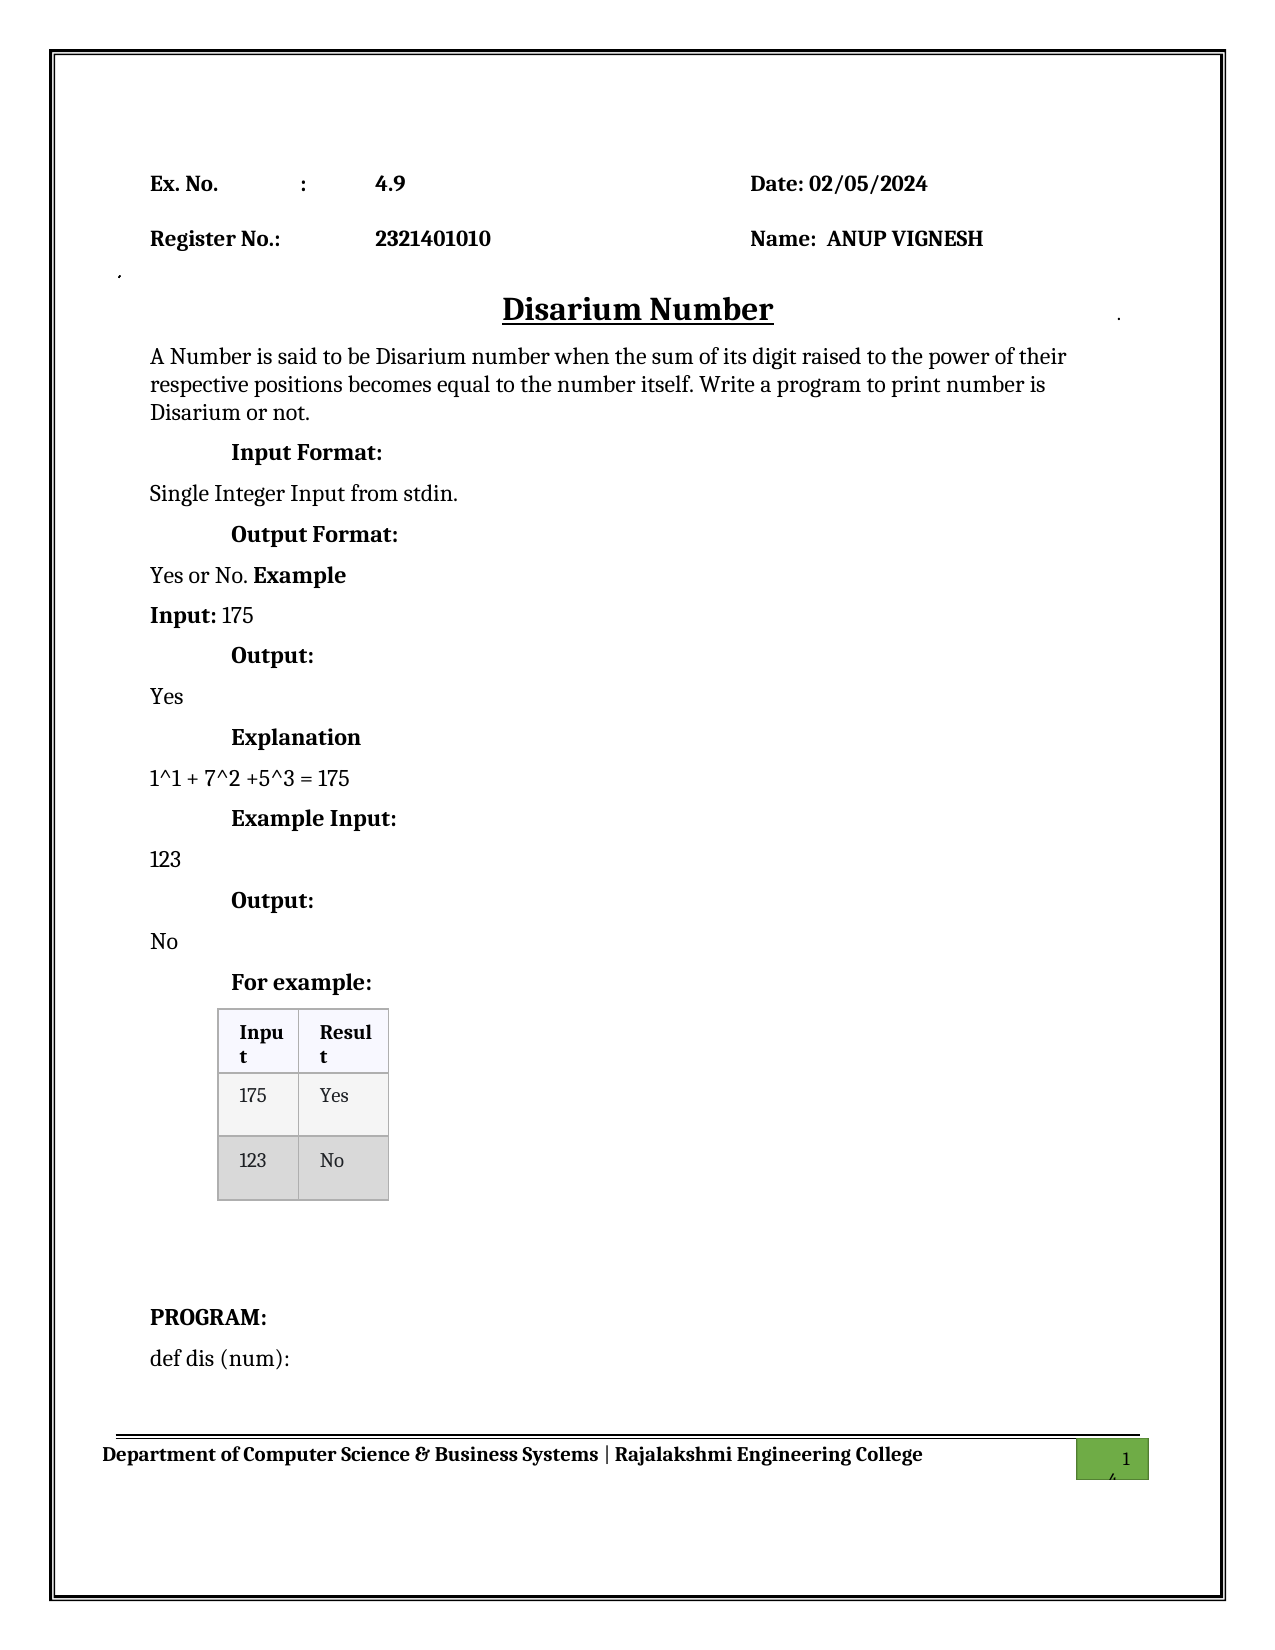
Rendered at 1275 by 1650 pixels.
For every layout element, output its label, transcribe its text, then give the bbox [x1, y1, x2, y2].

subtitle Disarium Number [172, 291, 1104, 329]
text 1^1 + 7^2 +5^3 = 175 [150, 765, 1202, 792]
text 123 [150, 846, 1202, 874]
text Single Integer Input from stdin. [150, 480, 1202, 508]
text PROGRAM: [150, 1304, 1202, 1332]
text No [150, 928, 1202, 956]
subtitle Explanation [150, 724, 1202, 751]
text Register No.: 2321401010 Name: ANUP VIGNESH [150, 226, 1202, 253]
subtitle Output: [150, 887, 1202, 915]
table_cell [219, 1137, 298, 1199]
subtitle Output Format: [150, 521, 1202, 549]
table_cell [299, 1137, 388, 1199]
text Ex. No. : 4.9 Date: 02/05/2024 [150, 171, 1202, 197]
subtitle Input Format: [150, 439, 1202, 467]
text Yes or No. Example Input: 175 [150, 562, 365, 629]
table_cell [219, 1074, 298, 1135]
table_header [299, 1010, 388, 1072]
text def dis (num): [150, 1345, 1202, 1373]
subtitle Example Input: [150, 805, 1202, 833]
text Yes [150, 683, 1202, 711]
text A Number is said to be Disarium number when the sum of its digit raised to the power of their respective positions becomes equal to the number itself. Write a program to print number is Disarium or not. [150, 342, 1106, 426]
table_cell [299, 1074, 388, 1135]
subtitle For example: [150, 969, 1202, 997]
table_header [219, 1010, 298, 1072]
subtitle Output: [150, 642, 1202, 670]
